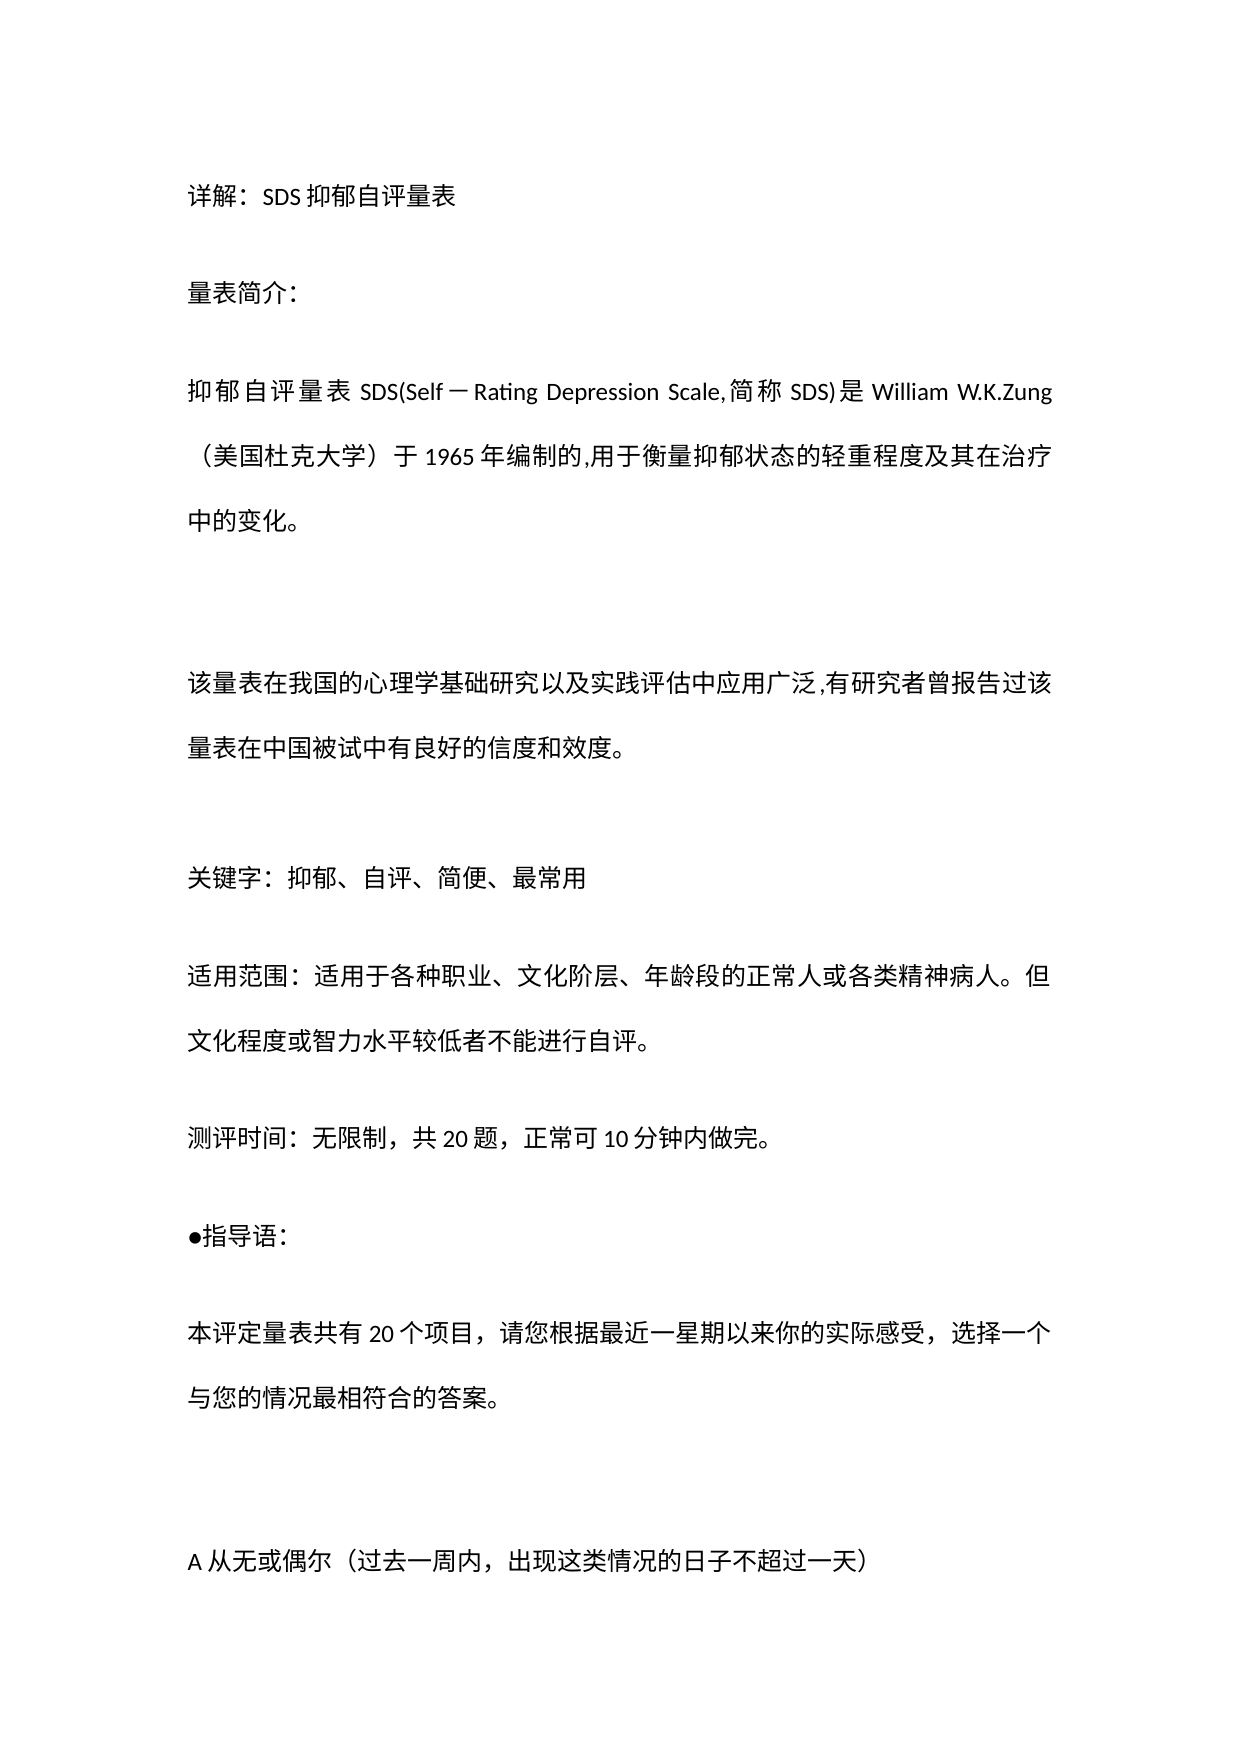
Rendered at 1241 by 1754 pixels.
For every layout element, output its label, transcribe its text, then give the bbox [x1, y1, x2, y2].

text ●指导语： [187, 1202, 1053, 1267]
text 适用范围：适用于各种职业、文化阶层、年龄段的正常人或各类精神病人。但文化程度或智力水平较低者不能进行自评。 [187, 942, 1053, 1072]
text 本评定量表共有20个项目，请您根据最近一星期以来你的实际感受，选择一个与您的情况最相符合的答案。 [187, 1299, 1053, 1429]
text 测评时间：无限制，共20题，正常可10分钟内做完。 [187, 1104, 1053, 1169]
text 详解：SDS抑郁自评量表 [187, 162, 1053, 227]
text 该量表在我国的心理学基础研究以及实践评估中应用广泛,有研究者曾报告过该量表在中国被试中有良好的信度和效度。 [187, 649, 1053, 779]
text A从无或偶尔（过去一周内，出现这类情况的日子不超过一天） [187, 1527, 1053, 1592]
text 量表简介： [187, 259, 1053, 324]
text 抑郁自评量表SDS(Self－Rating Depression Scale,简称SDS)是William W.K.Zung（美国杜克大学）于1965年编制的,用于衡量抑郁状态的轻重程度及其在治疗中的变化。 [187, 357, 1053, 552]
text 关键字：抑郁、自评、简便、最常用 [187, 844, 1053, 909]
